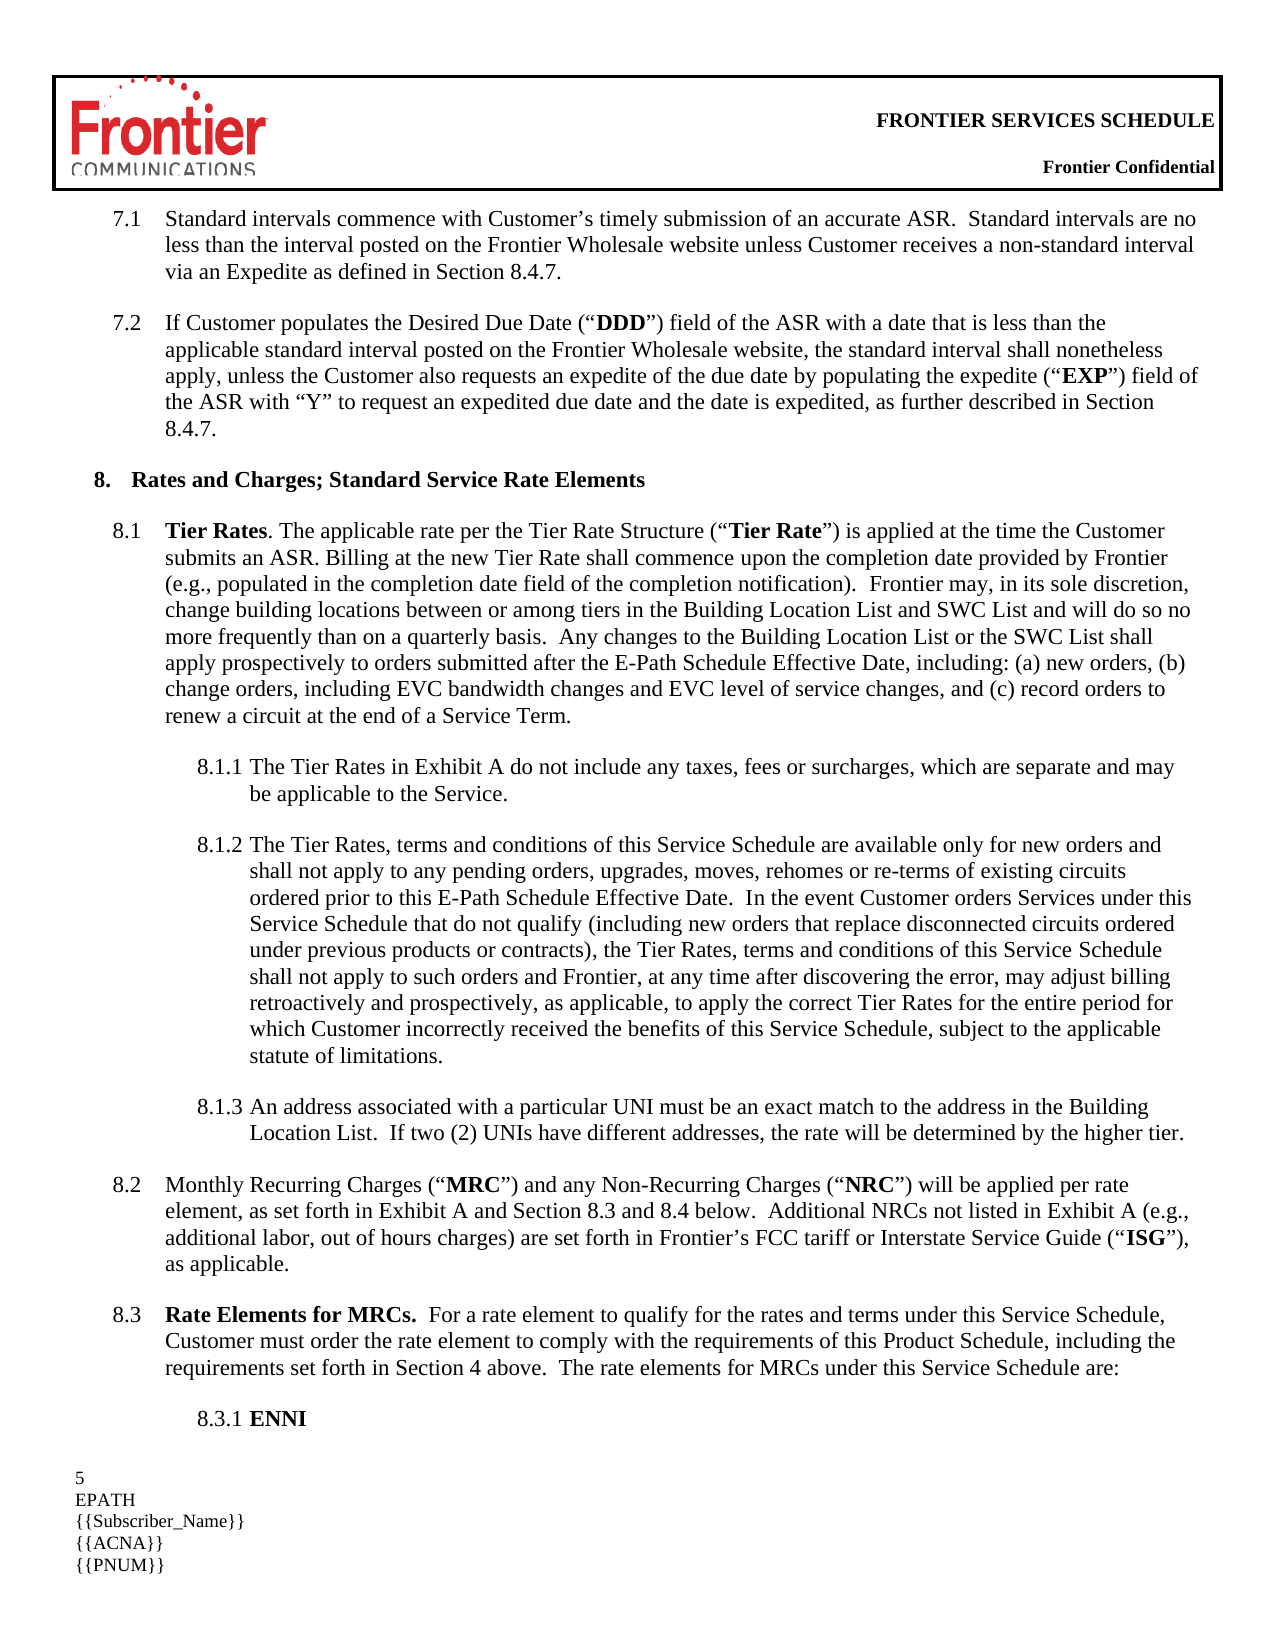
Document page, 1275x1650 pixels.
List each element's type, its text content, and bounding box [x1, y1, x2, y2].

list If Customer populates the Desired Due Date (“DDD”) field of the ASR with a date that is less than the applicable standard interval posted on the Frontier Wholesale website, the standard interval shall nonetheless apply, unless the Customer also requests an expedite of the due date by populating the expedite (“EXP”) field of the ASR with “Y” to request an expedited due date and the date is expedited, as further described in Section 8.4.7. [112, 309, 1200, 441]
list An address associated with a particular UNI must be an exact match to the address in the Building Location List. If two (2) UNIs have different addresses, the rate will be determined by the higher tier. [197, 1093, 1200, 1146]
list ENNI [197, 1405, 1200, 1432]
list Standard intervals commence with Customer’s timely submission of an accurate ASR. Standard intervals are no less than the interval posted on the Frontier Wholesale website unless Customer receives a non-standard interval via an Expedite as defined in Section 8.4.7. [112, 205, 1200, 284]
list The Tier Rates, terms and conditions of this Service Schedule are available only for new orders and shall not apply to any pending orders, upgrades, moves, rehomes or re-terms of existing circuits ordered prior to this E-Path Schedule Effective Date. In the event Customer orders Services under this Service Schedule that do not qualify (including new orders that replace disconnected circuits ordered under previous products or contracts), the Tier Rates, terms and conditions of this Service Schedule shall not apply to such orders and Frontier, at any time after discovering the error, may adjust billing retroactively and prospectively, as applicable, to apply the correct Tier Rates for the entire period for which Customer incorrectly received the benefits of this Service Schedule, subject to the applicable statute of limitations. [197, 831, 1200, 1068]
list The Tier Rates in Exhibit A do not include any taxes, fees or surcharges, which are separate and may be applicable to the Service. [197, 753, 1200, 806]
list Rate Elements for MRCs. For a rate element to qualify for the rates and terms under this Service Schedule, Customer must order the rate element to comply with the requirements of this Product Schedule, including the requirements set forth in Section 4 above. The rate elements for MRCs under this Service Schedule are: [112, 1301, 1200, 1380]
list Tier Rates. The applicable rate per the Tier Rate Structure (“Tier Rate”) is applied at the time the Customer submits an ASR. Billing at the new Tier Rate shall commence upon the completion date provided by Frontier (e.g., populated in the completion date field of the completion notification). Frontier may, in its sole discretion, change building locations between or among tiers in the Building Location List and SWC List and will do so no more frequently than on a quarterly basis. Any changes to the Building Location List or the SWC List shall apply prospectively to orders submitted after the E-Path Schedule Effective Date, including: (a) new orders, (b) change orders, including EVC bandwidth changes and EVC level of service changes, and (c) record orders to renew a circuit at the end of a Service Term. [112, 517, 1200, 728]
list Rates and Charges; Standard Service Rate Elements [94, 466, 1200, 492]
list Monthly Recurring Charges (“MRC”) and any Non-Recurring Charges (“NRC”) will be applied per rate element, as set forth in Exhibit A and Section 8.3 and 8.4 below. Additional NRCs not listed in Exhibit A (e.g., additional labor, out of hours charges) are set forth in Frontier’s FCC tariff or Interstate Service Guide (“ISG”), as applicable. [112, 1171, 1200, 1276]
picture [71, 75, 268, 175]
